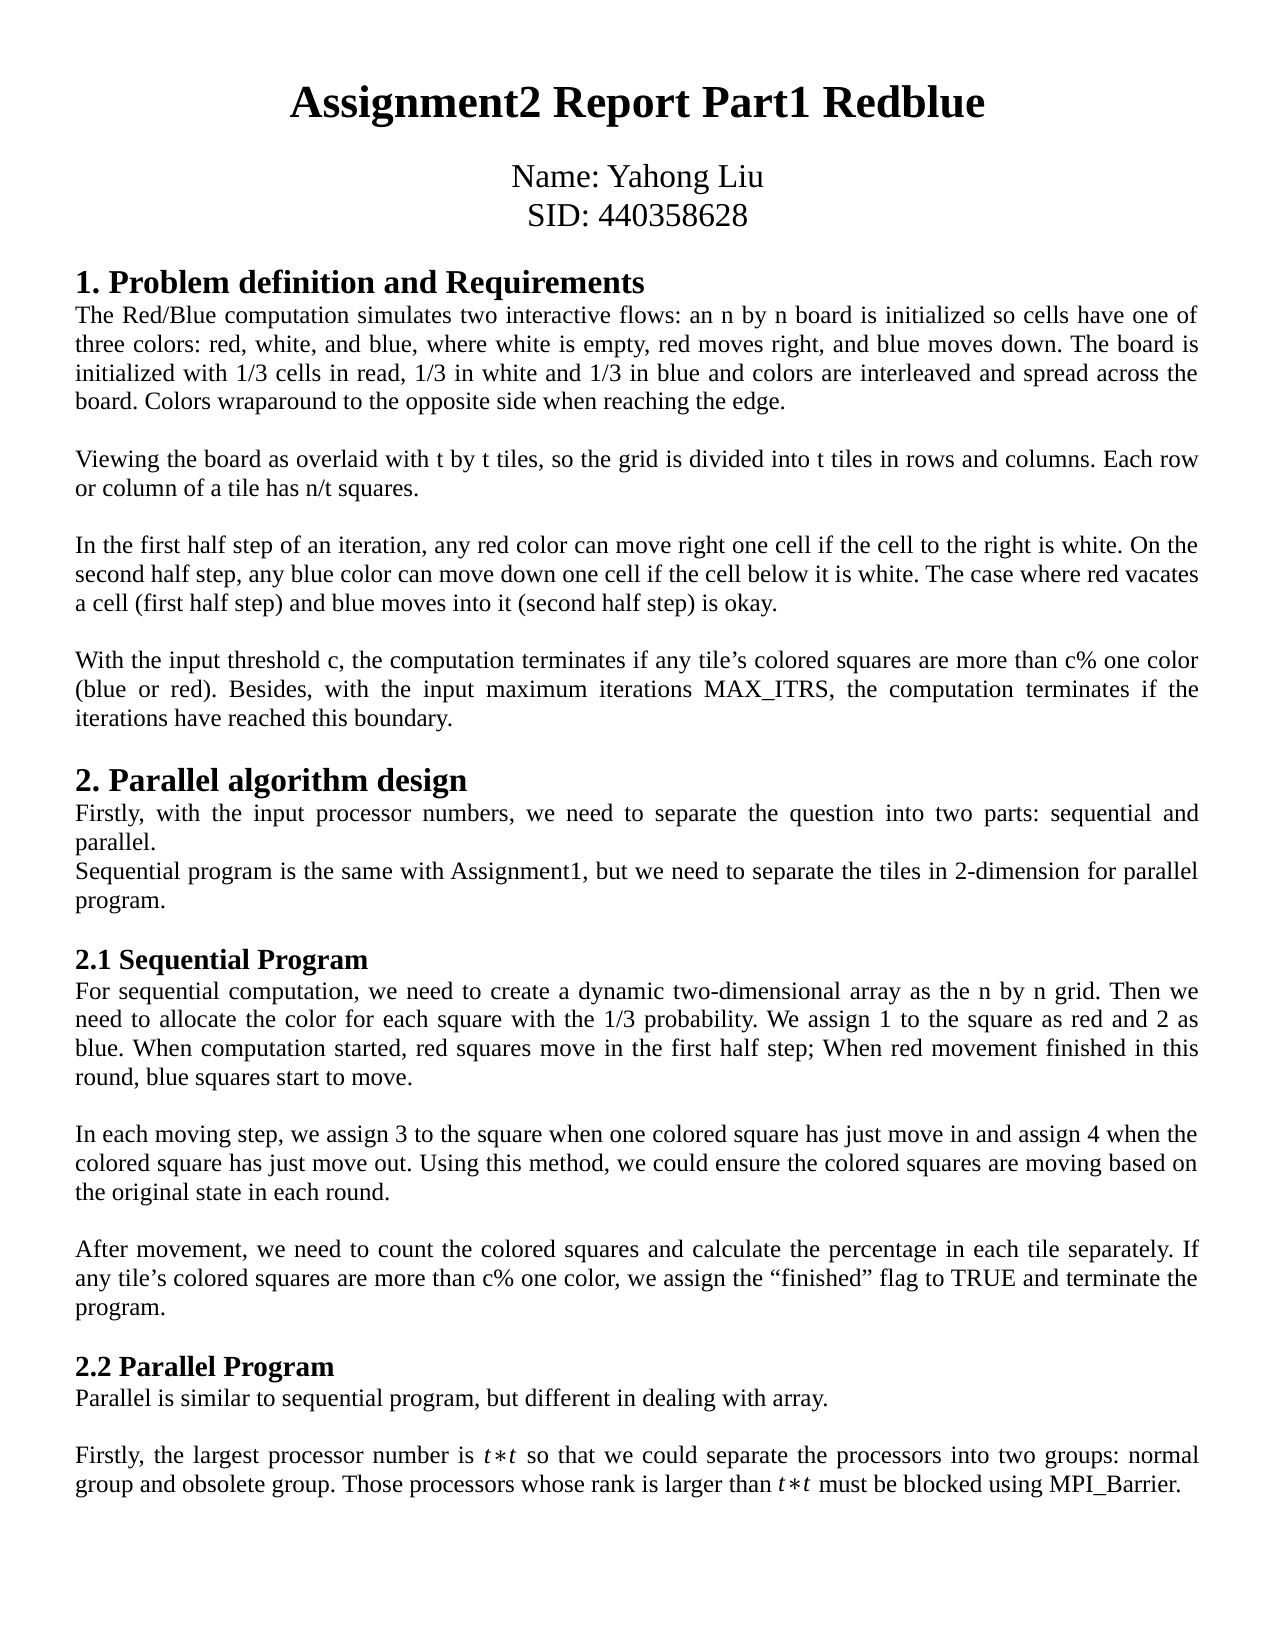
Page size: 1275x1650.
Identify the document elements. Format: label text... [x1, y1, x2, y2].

text Firstly, the largest processor number is so that we could separate the processors into two groups: normal group and obsolete group. Those processors whose rank is larger than must be blocked using MPI_Barrier. [75, 1441, 1200, 1498]
text In each moving step, we assign 3 to the square when one colored square has just move in and assign 4 when the colored square has just move out. Using this method, we could ensure the colored squares are moving based on the original state in each round. [75, 1119, 1200, 1206]
subtitle 2.2 Parallel Program [75, 1349, 1200, 1383]
text For sequential computation, we need to create a dynamic two-dimensional array as the n by n grid. Then we need to allocate the color for each square with the 1/3 probability. We assign 1 to the square as red and 2 as blue. When computation started, red squares move in the first half step; When red movement finished in this round, blue squares start to move. [75, 976, 1200, 1091]
subtitle Assignment2 Report Part1 Redblue [75, 75, 1200, 128]
text The Red/Blue computation simulates two interactive flows: an n by n board is initialized so cells have one of three colors: red, white, and blue, where white is empty, red moves right, and blue moves down. The board is initialized with 1/3 cells in read, 1/3 in white and 1/3 in blue and colors are interleaved and spread across the board. Colors wraparound to the opposite side when reaching the edge. [75, 300, 1200, 415]
title SID: 440358628 [75, 195, 1200, 233]
title Name: Yahong Liu [75, 156, 1200, 195]
text In the first half step of an iteration, any red color can move right one cell if the cell to the right is white. On the second half step, any blue color can move down one cell if the cell below it is white. The case where red vacates a cell (first half step) and blue moves into it (second half step) is okay. [75, 530, 1200, 616]
text After movement, we need to count the colored squares and calculate the percentage in each tile separately. If any tile’s colored squares are more than c% one color, we assign the “finished” flag to TRUE and terminate the program. [75, 1234, 1200, 1321]
text Parallel is similar to sequential program, but different in dealing with array. [75, 1383, 1200, 1412]
text Viewing the board as overlaid with t by t tiles, so the grid is divided into t tiles in rows and columns. Each row or column of a tile has n/t squares. [75, 444, 1200, 501]
text Sequential program is the same with Assignment1, but we need to separate the tiles in 2-dimension for parallel program. [75, 856, 1200, 913]
subtitle 1. Problem definition and Requirements [75, 262, 1200, 300]
subtitle 2. Parallel algorithm design [75, 760, 1200, 798]
text Firstly, with the input processor numbers, we need to separate the question into two parts: sequential and parallel. [75, 798, 1200, 856]
text With the input threshold c, the computation terminates if any tile’s colored squares are more than c% one color (blue or red). Besides, with the input maximum iterations MAX_ITRS, the computation terminates if the iterations have reached this boundary. [75, 645, 1200, 731]
subtitle 2.1 Sequential Program [75, 942, 1200, 976]
